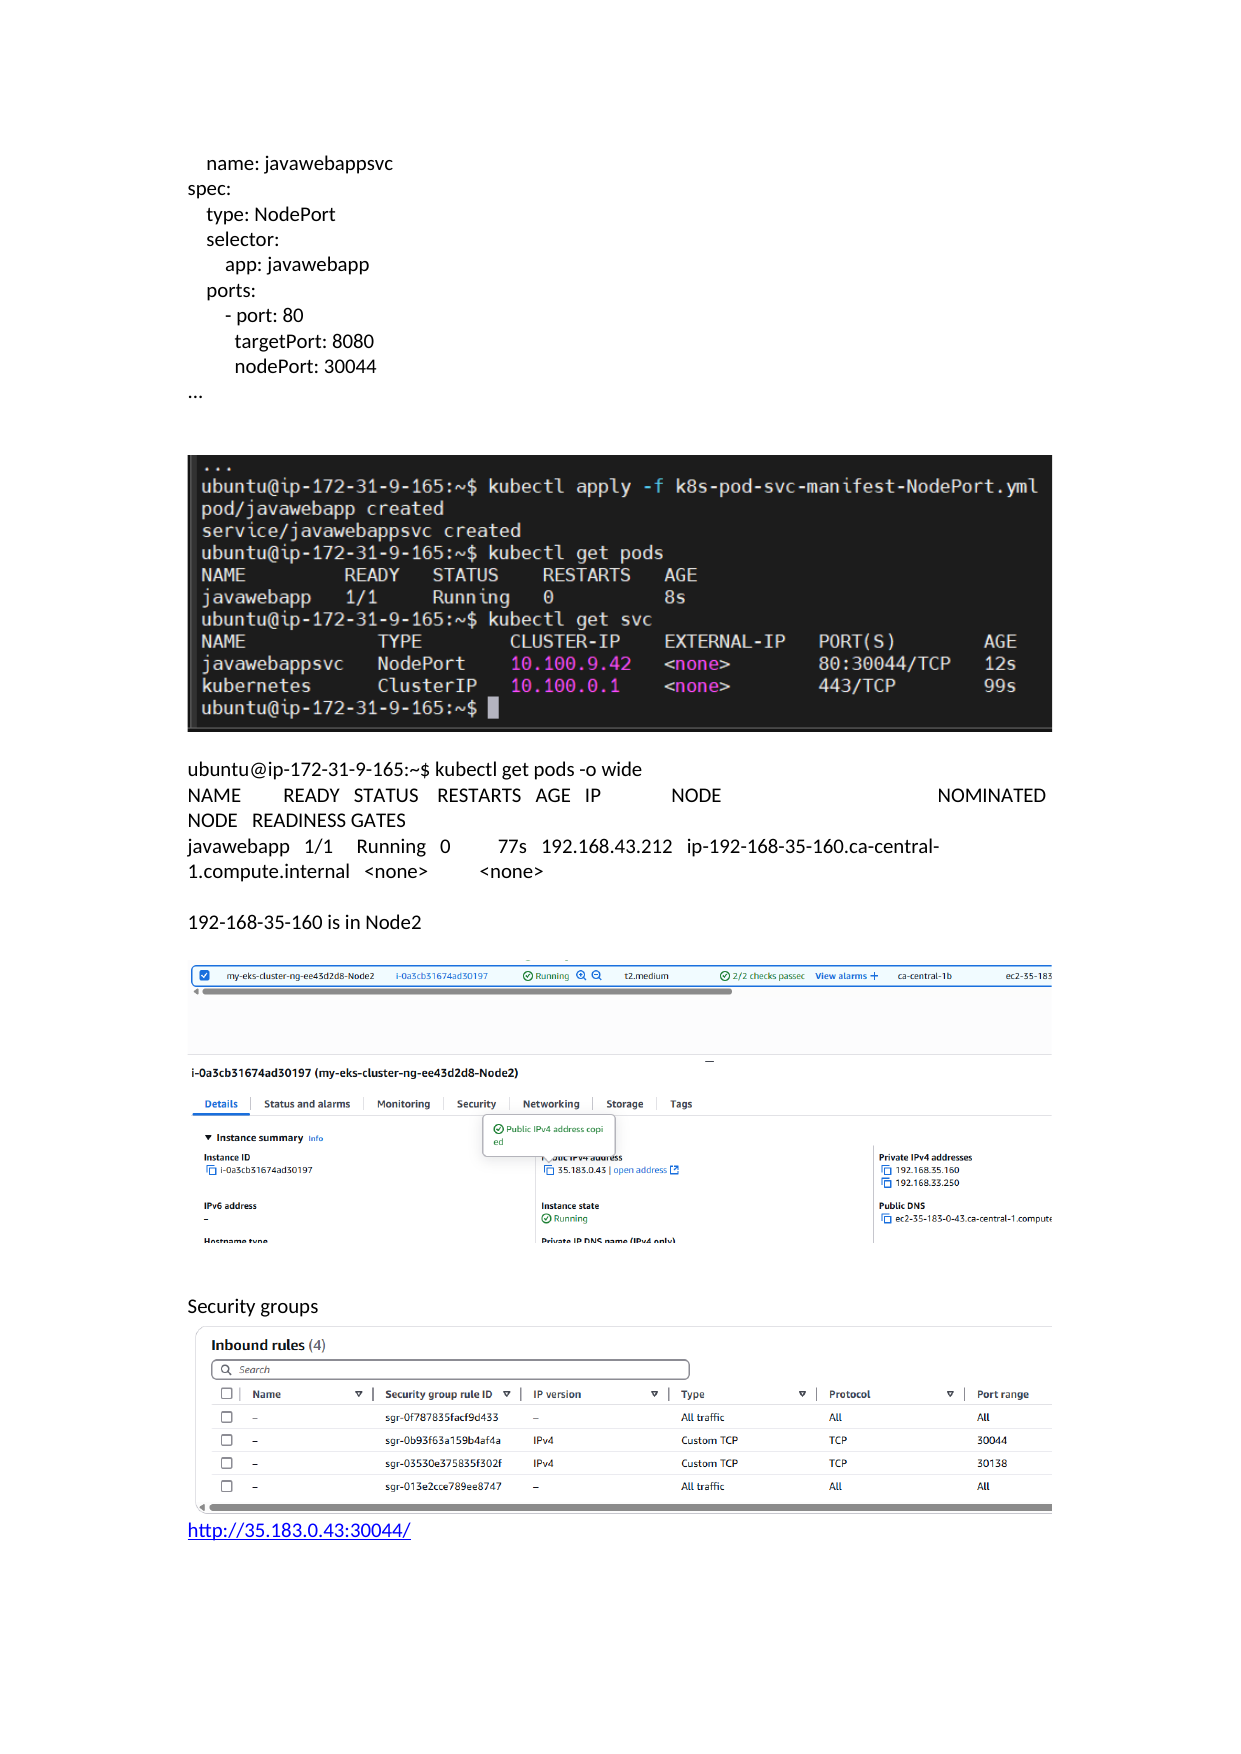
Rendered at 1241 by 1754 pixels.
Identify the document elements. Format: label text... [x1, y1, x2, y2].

text 192-168-35-160 is in Node2 [187, 909, 1053, 934]
text type: NodePort [187, 201, 1053, 226]
text ports: [187, 277, 1053, 302]
text http://35.183.0.43:30044/ [187, 1517, 1053, 1542]
text app: javawebapp [187, 252, 1053, 277]
text Security groups [187, 1293, 1053, 1319]
text ... [187, 379, 1053, 404]
text ubuntu@ip-172-31-9-165:~$ kubectl get pods -o wide [187, 757, 1053, 782]
text selector: [187, 226, 1053, 252]
text - port: 80 [187, 302, 1053, 328]
text spec: [187, 175, 1053, 201]
text nodePort: 30044 [187, 353, 1053, 379]
text javawebapp 1/1 Running 0 77s 192.168.43.212 ip-192-168-35-160.ca-central-1.compute.internal <none> <none> [187, 833, 1053, 884]
text name: javawebappsvc [187, 150, 1053, 175]
picture [187, 455, 1053, 732]
picture [187, 1318, 1052, 1517]
text targetPort: 8080 [187, 328, 1053, 353]
picture [187, 960, 1052, 1243]
text NAME READY STATUS RESTARTS AGE IP NODE NOMINATED NODE READINESS GATES [187, 782, 1053, 833]
